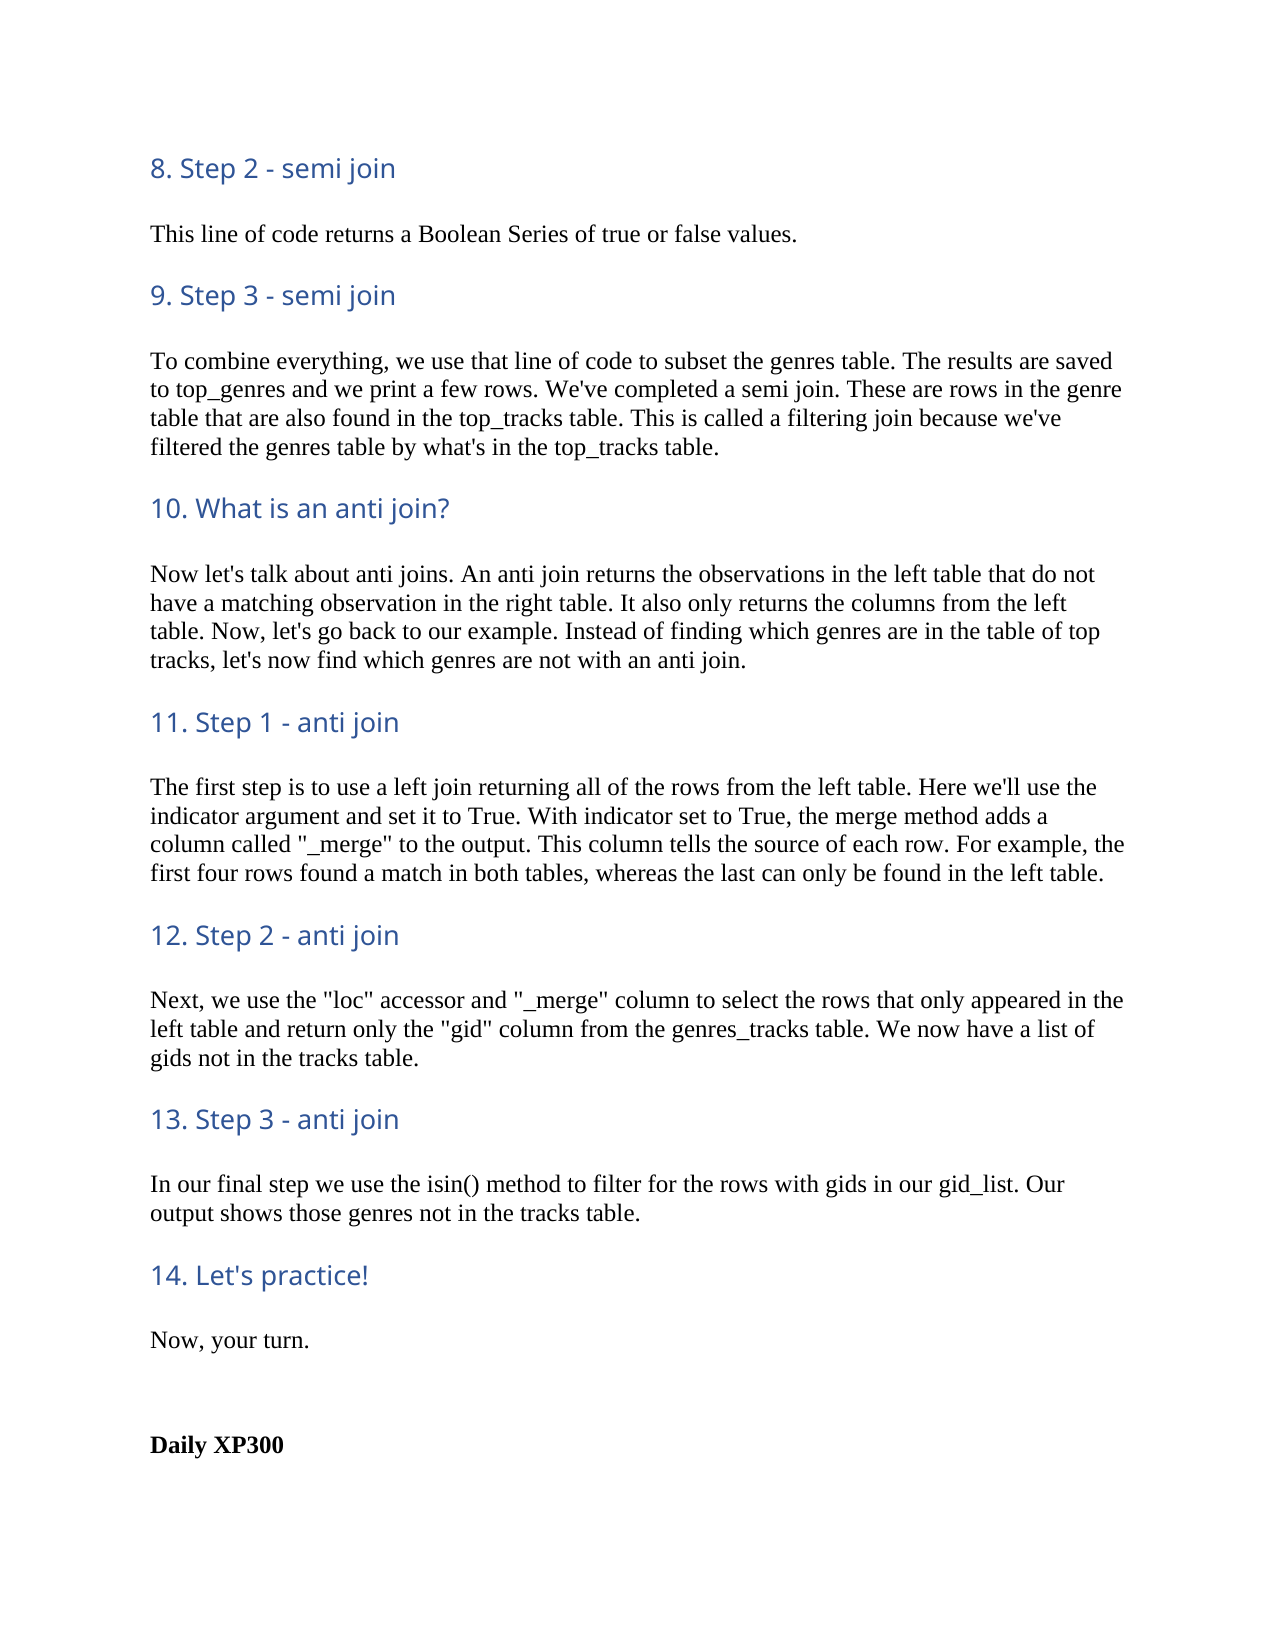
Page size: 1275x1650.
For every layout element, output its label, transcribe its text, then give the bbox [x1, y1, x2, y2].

text The first step is to use a left join returning all of the rows from the left table. Here we'll use the indicator argument and set it to True. With indicator set to True, the merge method adds a column called "_merge" to the output. This column tells the source of each row. For example, the first four rows found a match in both tables, whereas the last can only be found in the left table. [150, 772, 1125, 887]
subtitle 8. Step 2 - semi join [150, 150, 1125, 187]
text This line of code returns a Boolean Series of true or false values. [150, 219, 1125, 248]
subtitle 10. What is an anti join? [150, 490, 1125, 527]
text Next, we use the "loc" accessor and "_merge" column to select the rows that only appeared in the left table and return only the "gid" column from the genres_tracks table. We now have a list of gids not in the tracks table. [150, 985, 1125, 1071]
subtitle 11. Step 1 - anti join [150, 703, 1125, 740]
text Now, your turn. [150, 1325, 1125, 1354]
subtitle 14. Let's practice! [150, 1256, 1125, 1293]
text In our final step we use the isin() method to filter for the rows with gids in our gid_list. Our output shows those genres not in the tracks table. [150, 1169, 1125, 1227]
subtitle 9. Step 3 - semi join [150, 277, 1125, 314]
text Now let's talk about anti joins. An anti join returns the observations in the left table that do not have a matching observation in the right table. It also only returns the columns from the left table. Now, let's go back to our example. Instead of finding which genres are in the table of top tracks, let's now find which genres are not with an anti join. [150, 559, 1125, 674]
subtitle 12. Step 2 - anti join [150, 916, 1125, 953]
text To combine everything, we use that line of code to subset the genres table. The results are saved to top_genres and we print a few rows. We've completed a semi join. These are rows in the genre table that are also found in the top_tracks table. This is called a filtering join because we've filtered the genres table by what's in the top_tracks table. [150, 346, 1125, 461]
subtitle 13. Step 3 - anti join [150, 1101, 1125, 1137]
text Daily XP300 [150, 1430, 1125, 1459]
